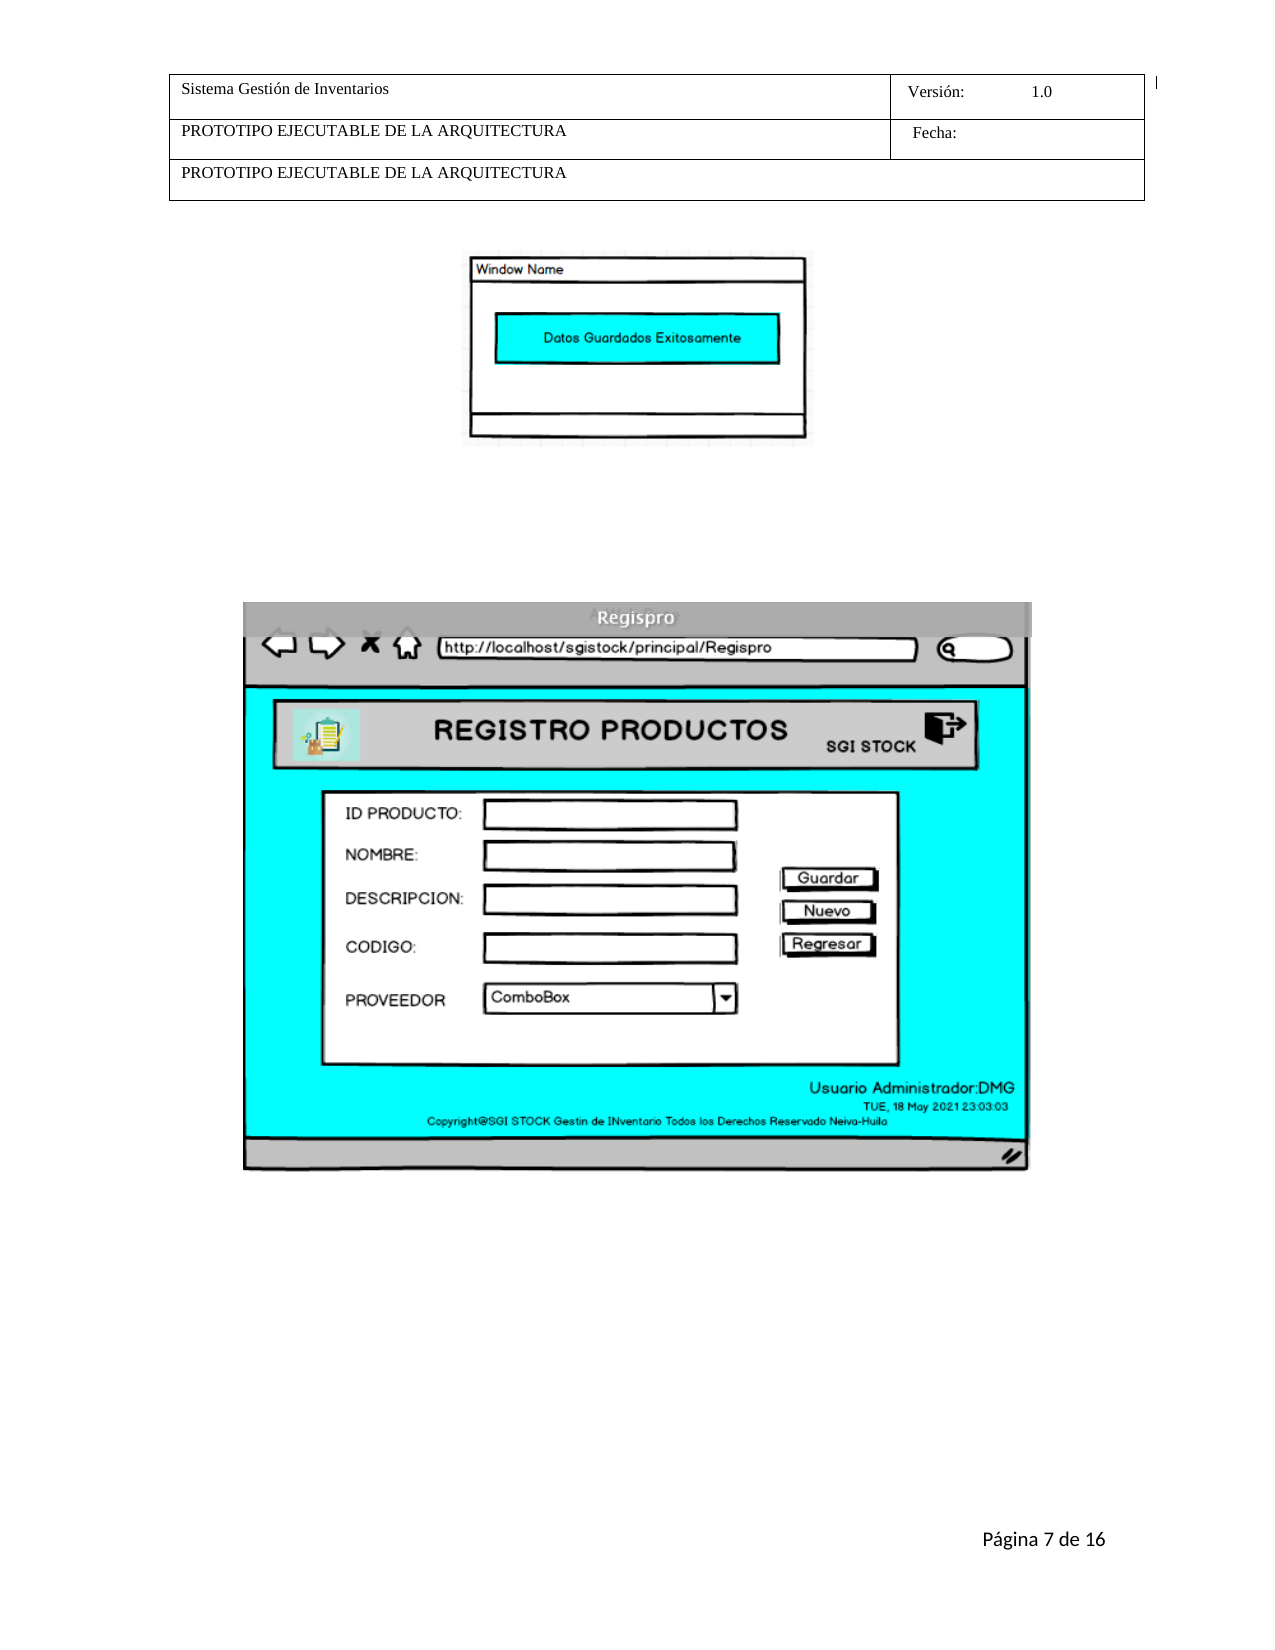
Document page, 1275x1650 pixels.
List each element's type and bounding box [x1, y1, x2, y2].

picture [461, 250, 814, 447]
picture [243, 602, 1032, 1180]
